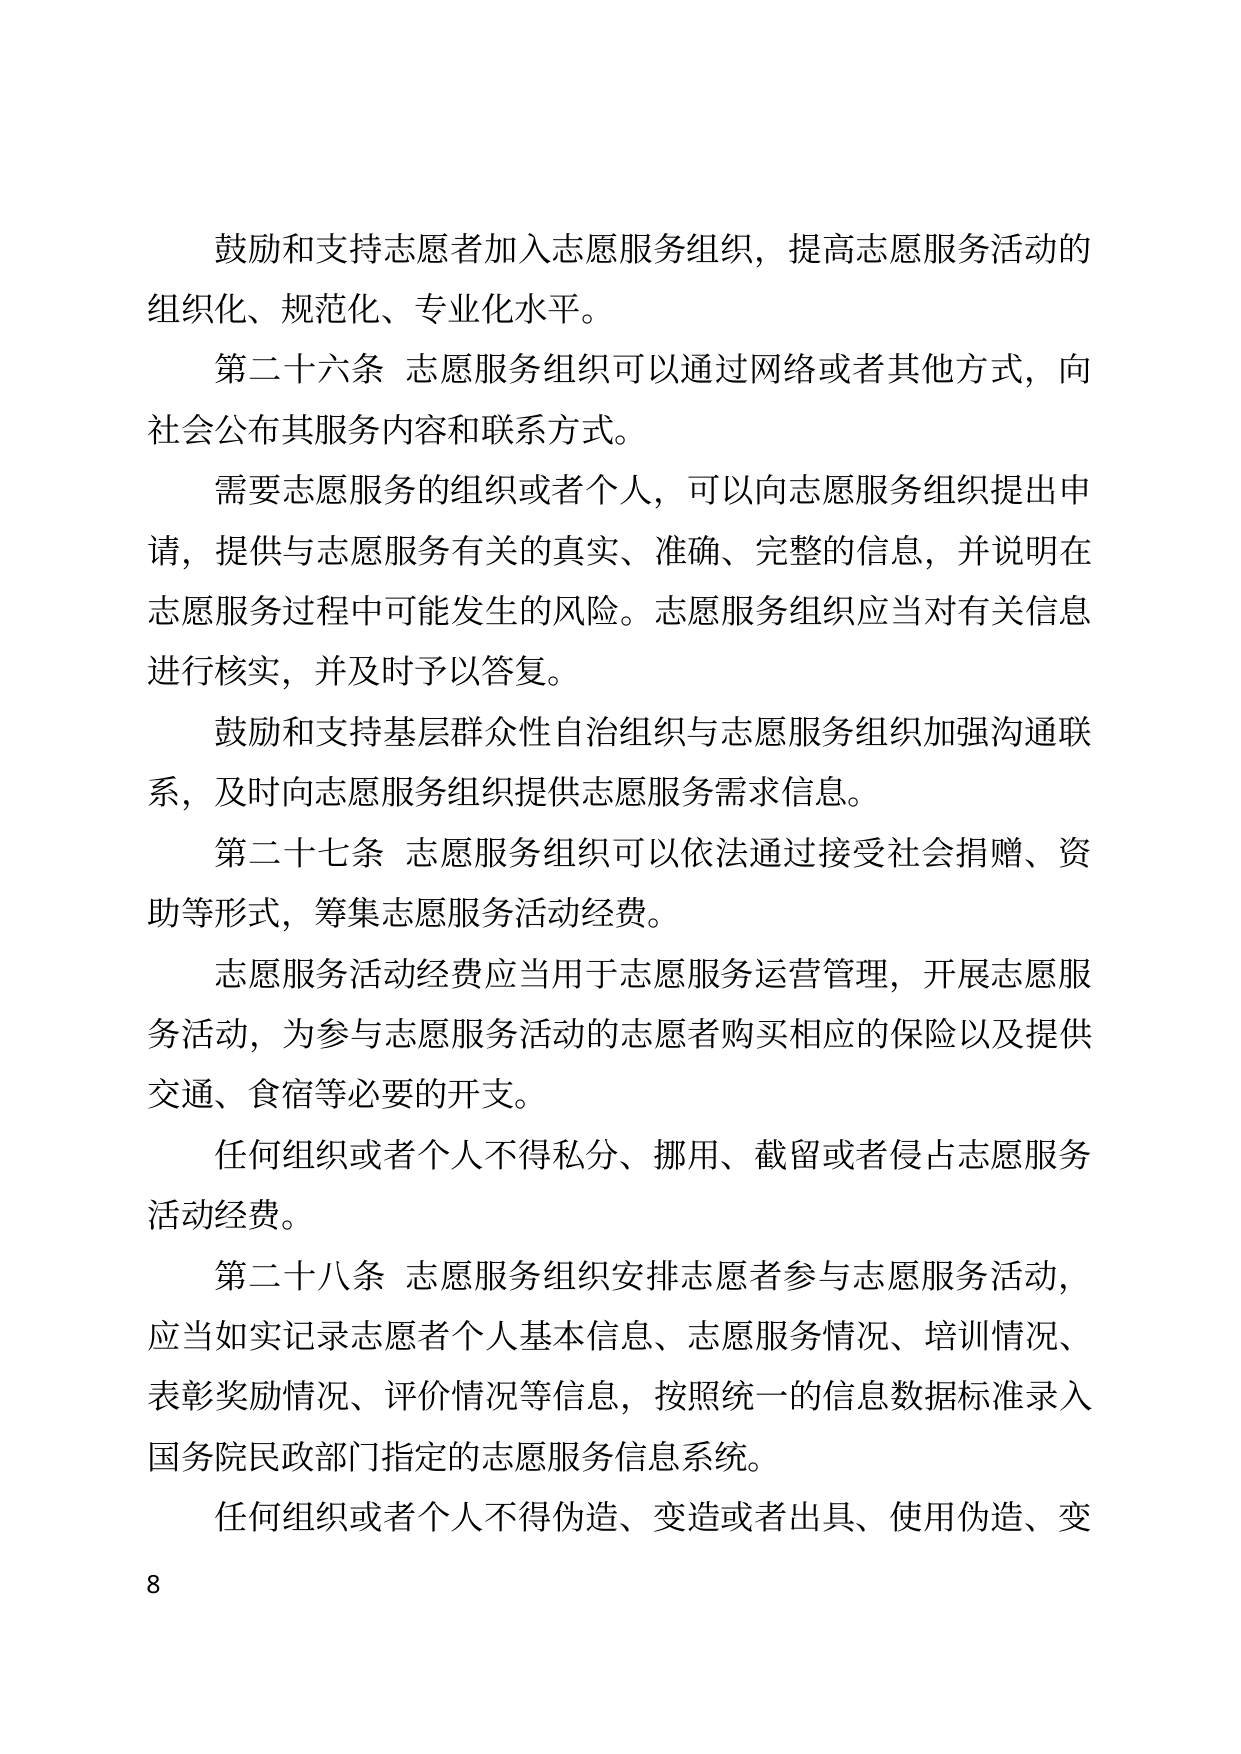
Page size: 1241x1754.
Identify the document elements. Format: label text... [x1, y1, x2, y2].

text 第二十八条 志愿服务组织安排志愿者参与志愿服务活动，应当如实记录志愿者个人基本信息、志愿服务情况、培训情况、表彰奖励情况、评价情况等信息，按照统一的信息数据标准录入国务院民政部门指定的志愿服务信息系统。 [148, 1240, 1092, 1481]
text 第二十七条 志愿服务组织可以依法通过接受社会捐赠、资助等形式，筹集志愿服务活动经费。 [148, 817, 1092, 938]
text 需要志愿服务的组织或者个人，可以向志愿服务组织提出申请，提供与志愿服务有关的真实、准确、完整的信息，并说明在志愿服务过程中可能发生的风险。志愿服务组织应当对有关信息进行核实，并及时予以答复。 [148, 454, 1092, 696]
text 志愿服务活动经费应当用于志愿服务运营管理，开展志愿服务活动，为参与志愿服务活动的志愿者购买相应的保险以及提供交通、食宿等必要的开支。 [148, 938, 1092, 1119]
text 鼓励和支持基层群众性自治组织与志愿服务组织加强沟通联系，及时向志愿服务组织提供志愿服务需求信息。 [148, 696, 1092, 817]
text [148, 1481, 1092, 1542]
text 第二十六条 志愿服务组织可以通过网络或者其他方式，向社会公布其服务内容和联系方式。 [148, 333, 1092, 454]
text 鼓励和支持志愿者加入志愿服务组织，提高志愿服务活动的组织化、规范化、专业化水平。 [148, 213, 1092, 333]
text 任何组织或者个人不得私分、挪用、截留或者侵占志愿服务活动经费。 [148, 1119, 1092, 1240]
